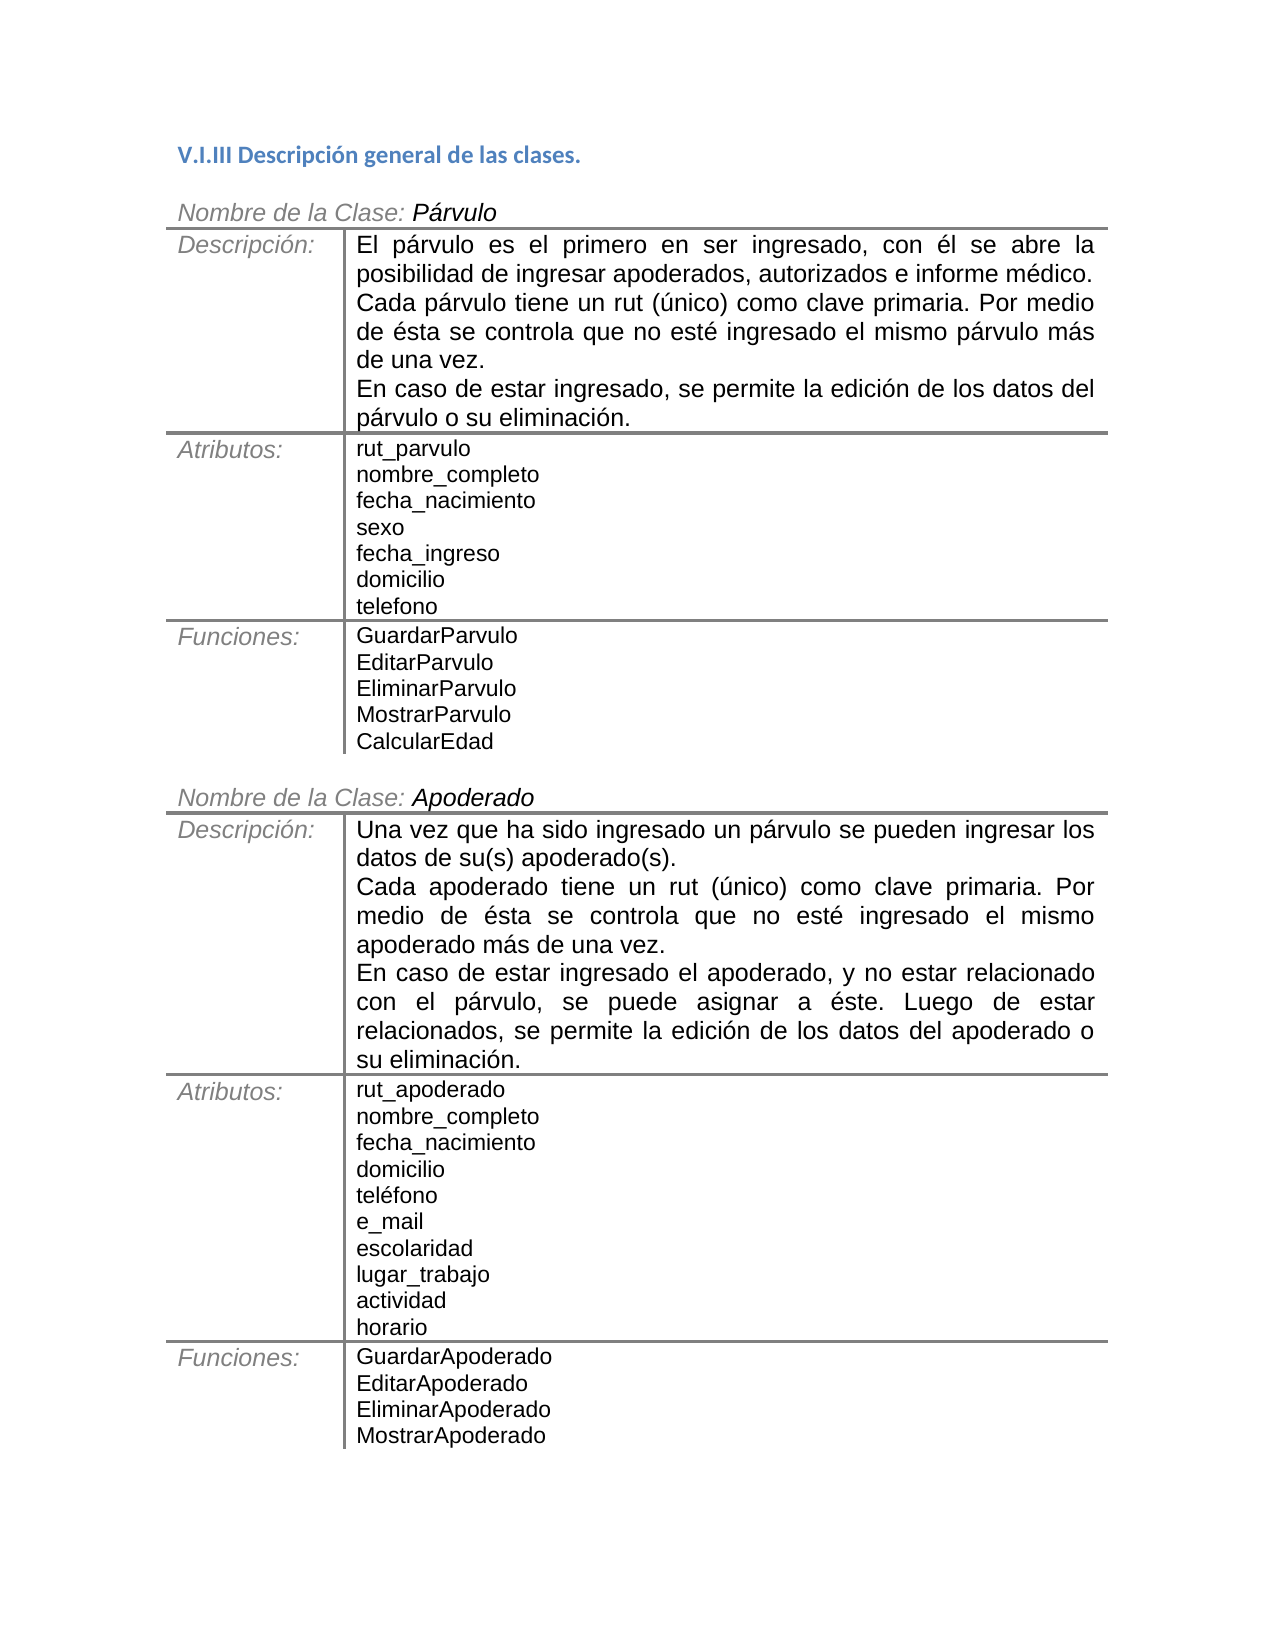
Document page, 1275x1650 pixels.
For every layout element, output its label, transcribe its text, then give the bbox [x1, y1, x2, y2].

table_header Nombre de la Clase: Párvulo [166, 198, 1107, 227]
table_cell rut_apoderado nombre_completo fecha_nacimiento domicilio teléfono e_mail escolaridad lugar_trabajo actividad horario [346, 1076, 1107, 1340]
table_cell Funciones: [166, 622, 343, 754]
table_cell Atributos: [166, 435, 343, 619]
table_cell Una vez que ha sido ingresado un párvulo se pueden ingresar los datos de su(s) apoderado(s). Cada apoderado tiene un rut (único) como clave primaria. Por medio de ésta se controla que no esté ingresado el mismo apoderado más de una vez. En caso de estar ingresado el apoderado, y no estar relacionado con el párvulo, se puede asignar a éste. Luego de estar relacionados, se permite la edición de los datos del apoderado o su eliminación. [346, 815, 1107, 1073]
subtitle Descripción general de las clases. [177, 139, 1098, 169]
table_cell Atributos: [166, 1076, 343, 1340]
table_cell Descripción: [166, 815, 343, 1073]
table_header Nombre de la Clase: Apoderado [166, 783, 1107, 811]
table_cell GuardarParvulo EditarParvulo EliminarParvulo MostrarParvulo CalcularEdad [346, 622, 1107, 754]
table_cell GuardarApoderado EditarApoderado EliminarApoderado MostrarApoderado [346, 1343, 1107, 1448]
table_cell Funciones: [166, 1343, 343, 1448]
table_cell El párvulo es el primero en ser ingresado, con él se abre la posibilidad de ingresar apoderados, autorizados e informe médico. Cada párvulo tiene un rut (único) como clave primaria. Por medio de ésta se controla que no esté ingresado el mismo párvulo más de una vez. En caso de estar ingresado, se permite la edición de los datos del párvulo o su eliminación. [346, 230, 1107, 431]
table_cell Descripción: [166, 230, 343, 431]
table_cell rut_parvulo nombre_completo fecha_nacimiento sexo fecha_ingreso domicilio telefono [346, 435, 1107, 619]
